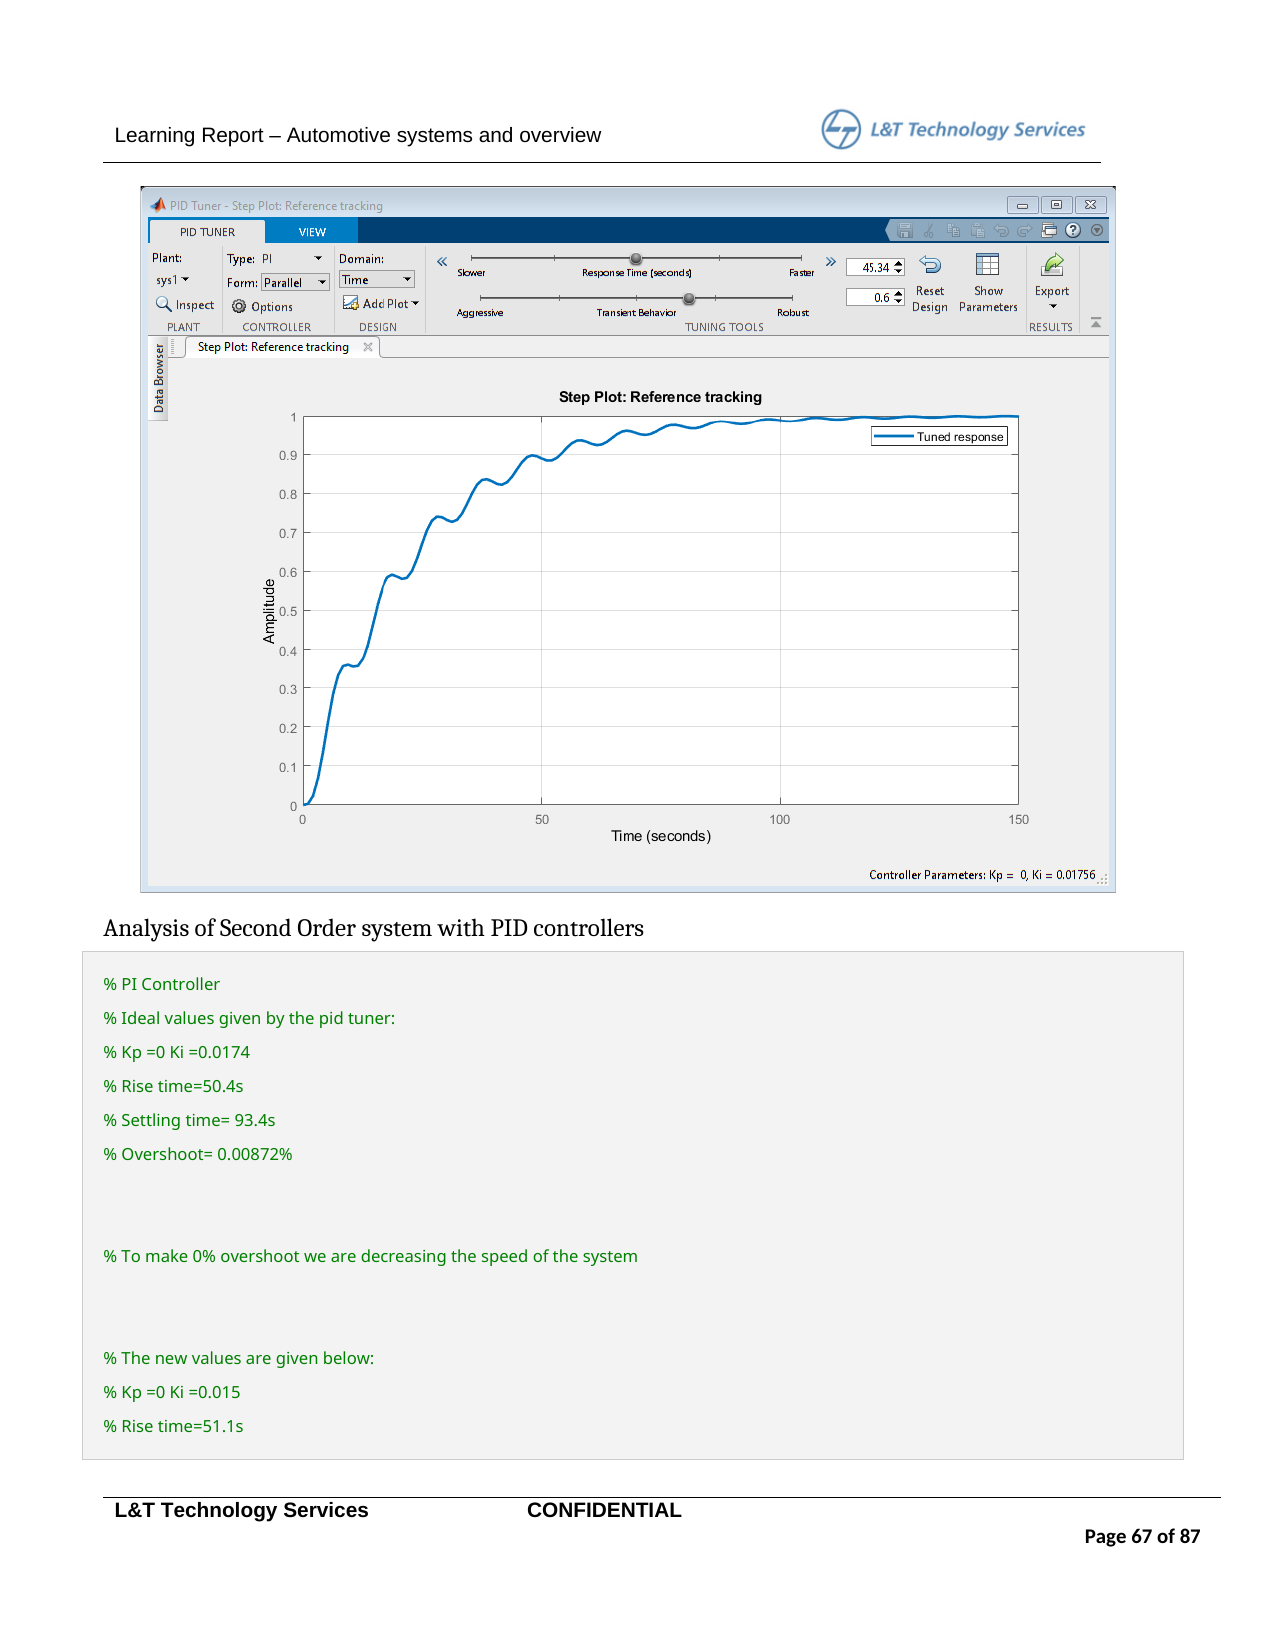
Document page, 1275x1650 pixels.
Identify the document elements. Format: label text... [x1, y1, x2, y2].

subtitle Analysis of Second Order system with PID controllers [103, 914, 1162, 943]
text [83, 952, 1183, 1459]
picture [140, 186, 1116, 893]
